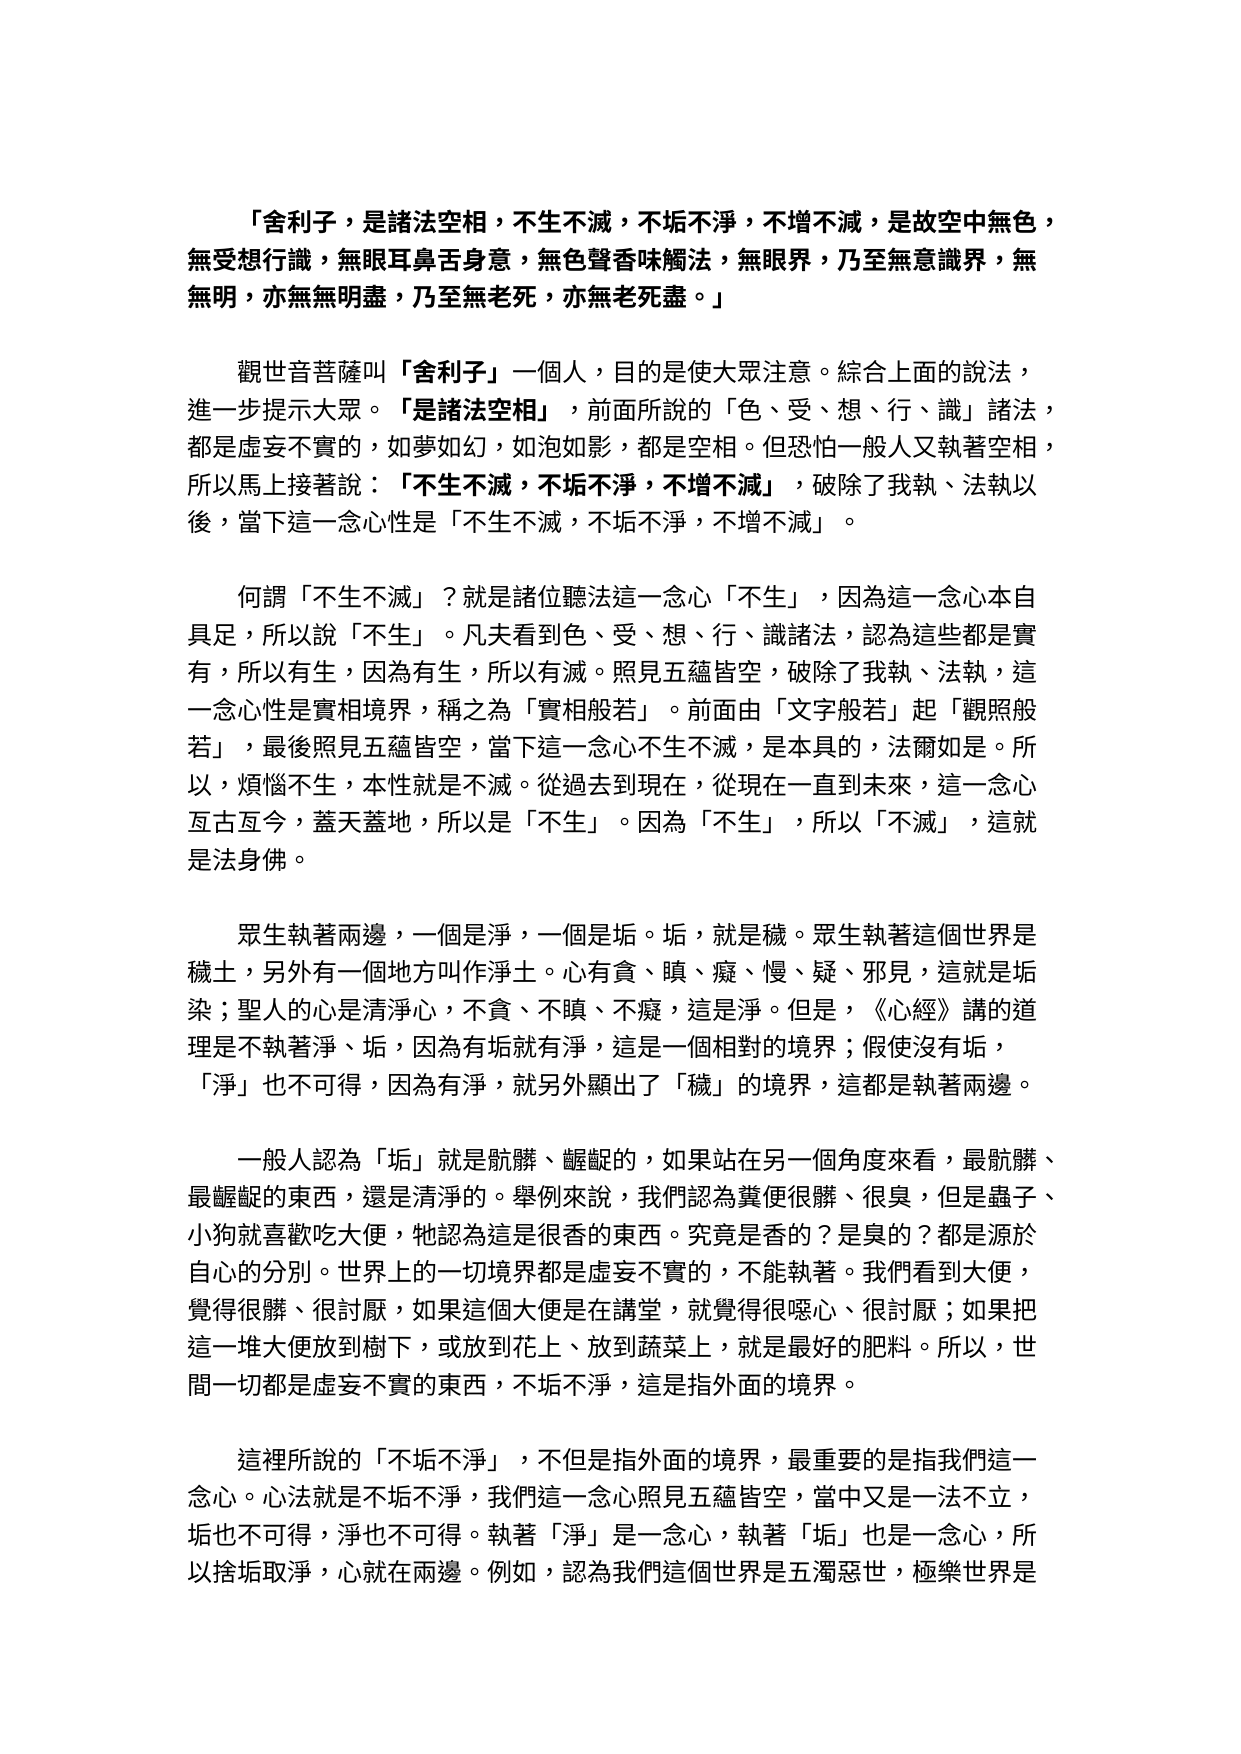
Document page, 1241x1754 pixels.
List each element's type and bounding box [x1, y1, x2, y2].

text [187, 164, 1053, 1589]
